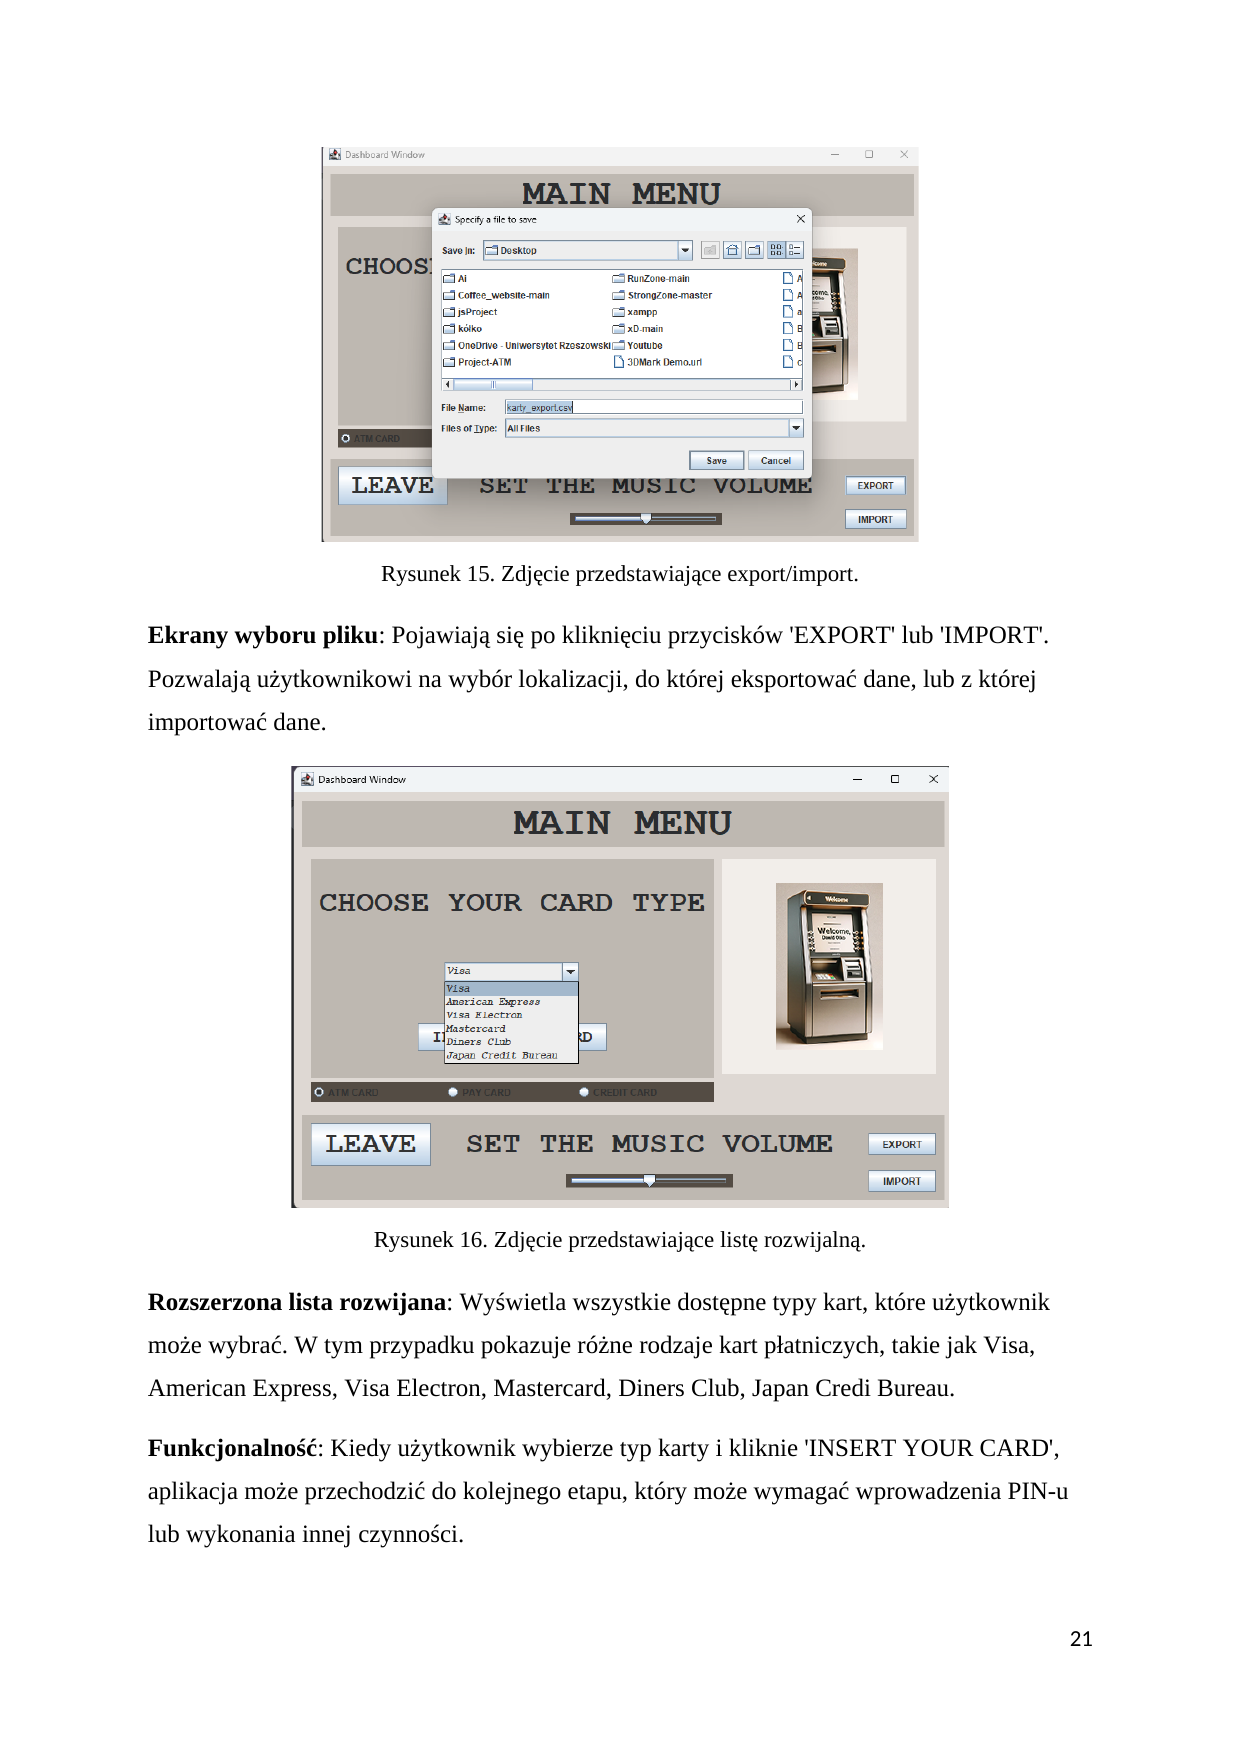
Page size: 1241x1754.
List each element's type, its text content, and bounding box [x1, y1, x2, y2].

text Rysunek 15. Zdjęcie przedstawiające export/import. [148, 560, 1093, 587]
picture [291, 766, 949, 1208]
text Ekrany wyboru pliku: Pojawiają się po kliknięciu przycisków 'EXPORT' lub 'IMPORT'. Pozwalają użytkownikowi na wybór lokalizacji, do której eksportować dane, lub z której importować dane. [148, 621, 1093, 736]
text Rozszerzona lista rozwijana: Wyświetla wszystkie dostępne typy kart, które użytkownik może wybrać. W tym przypadku pokazuje różne rodzaje kart płatniczych, takie jak Visa, American Express, Visa Electron, Mastercard, Diners Club, Japan Credi Bureau. [148, 1287, 1093, 1402]
text Rysunek 16. Zdjęcie przedstawiające listę rozwijalną. [148, 1226, 1093, 1253]
text Funkcjonalność: Kiedy użytkownik wybierze typ karty i kliknie 'INSERT YOUR CARD', aplikacja może przechodzić do kolejnego etapu, który może wymagać wprowadzenia PIN-u lub wykonania innej czynności. [148, 1433, 1093, 1548]
picture [321, 147, 919, 542]
